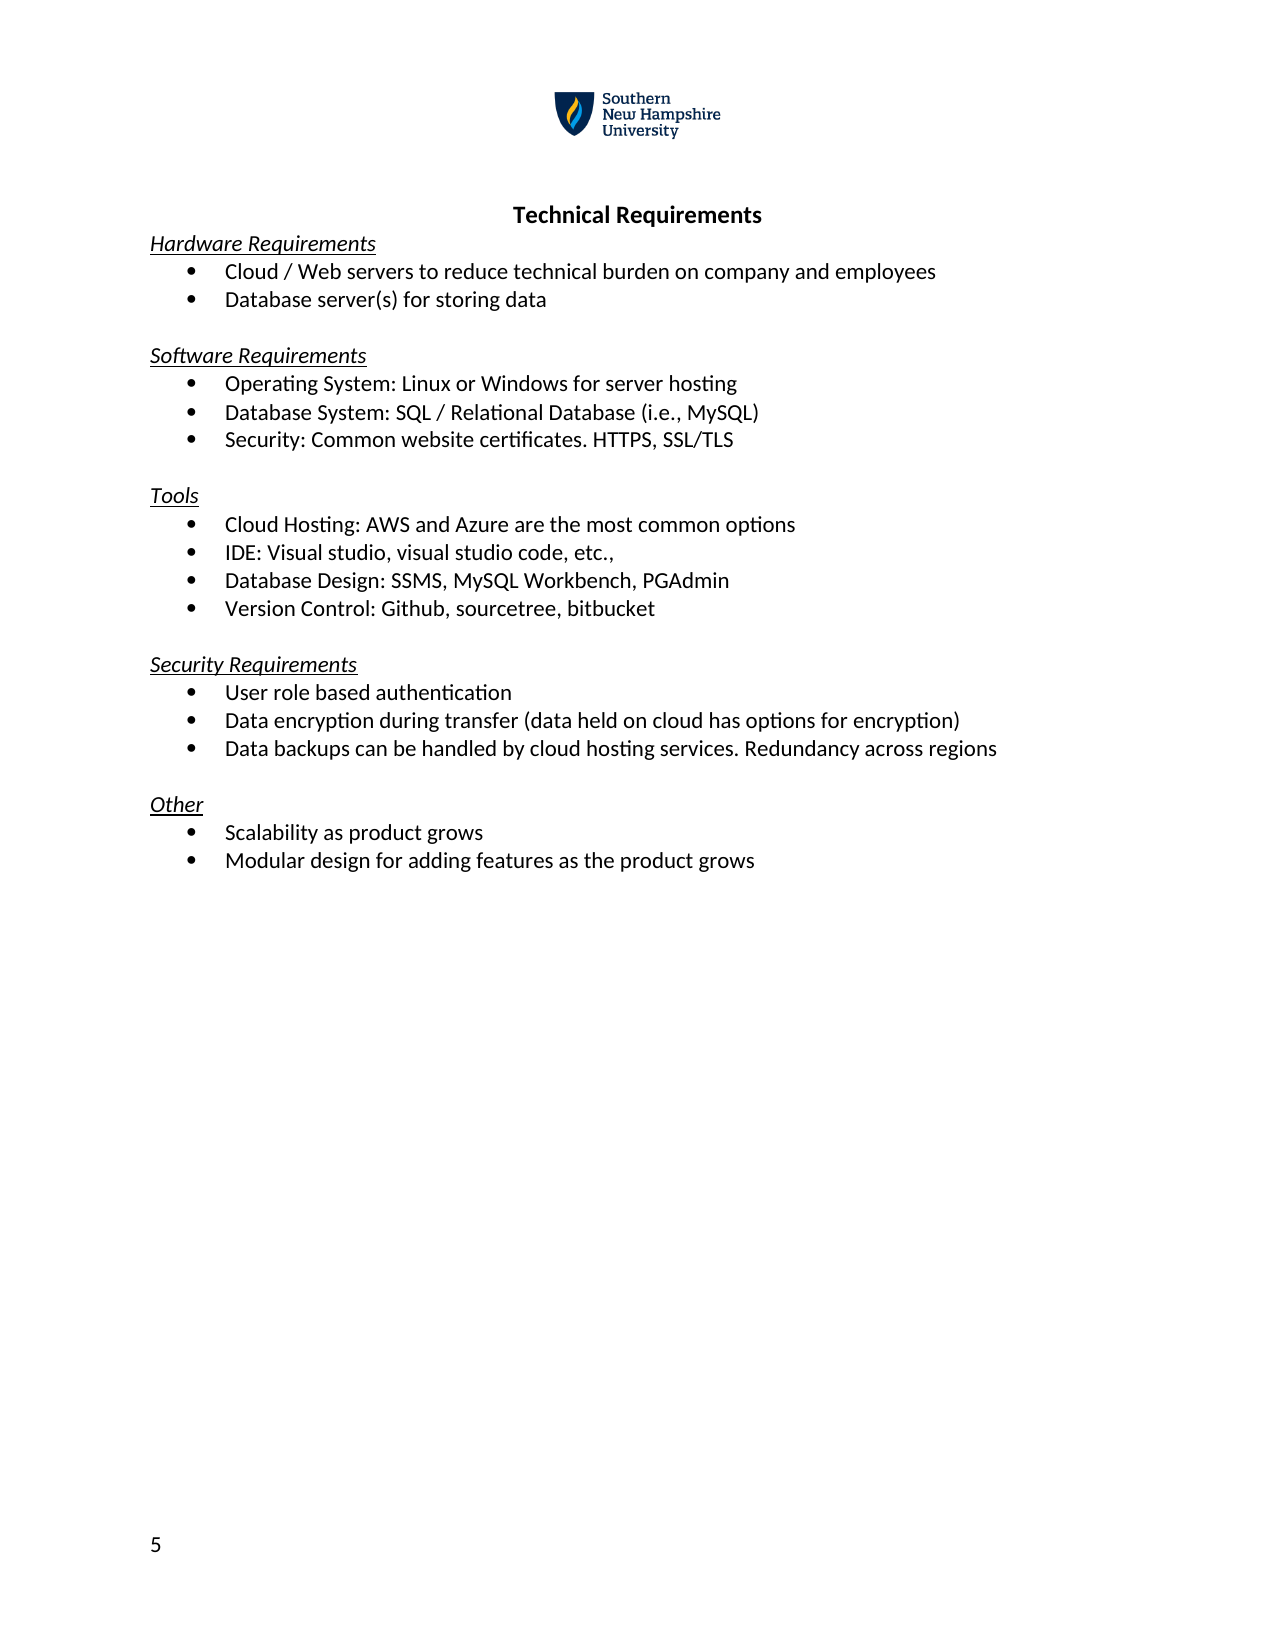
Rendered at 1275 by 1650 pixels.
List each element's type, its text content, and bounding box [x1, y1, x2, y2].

text Software Requirements [150, 342, 1125, 369]
text Hardware Requirements [150, 229, 1125, 257]
list Cloud Hosting: AWS and Azure are the most common options [187, 510, 1125, 538]
list IDE: Visual studio, visual studio code, etc., [187, 538, 1125, 566]
list Database Design: SSMS, MySQL Workbench, PGAdmin [187, 566, 1125, 594]
picture [546, 75, 729, 154]
list Database System: SQL / Relational Database (i.e., MySQL) [187, 398, 1125, 426]
list Version Control: Github, sourcetree, bitbucket [187, 594, 1125, 622]
list Data encryption during transfer (data held on cloud has options for encryption) [187, 706, 1125, 734]
list Modular design for adding features as the product grows [187, 846, 1125, 874]
list Security: Common website certificates. HTTPS, SSL/TLS [187, 426, 1125, 454]
text Tools [150, 482, 1125, 510]
list Scalability as product grows [187, 818, 1125, 846]
list User role based authentication [187, 678, 1125, 706]
text Other [150, 790, 1125, 818]
list Data backups can be handled by cloud hosting services. Redundancy across regions [187, 734, 1125, 762]
list Cloud / Web servers to reduce technical burden on company and employees [187, 257, 1125, 286]
list Database server(s) for storing data [187, 286, 1125, 313]
text Security Requirements [150, 650, 1125, 678]
list Operating System: Linux or Windows for server hosting [187, 369, 1125, 398]
subtitle Technical Requirements [150, 199, 1125, 229]
